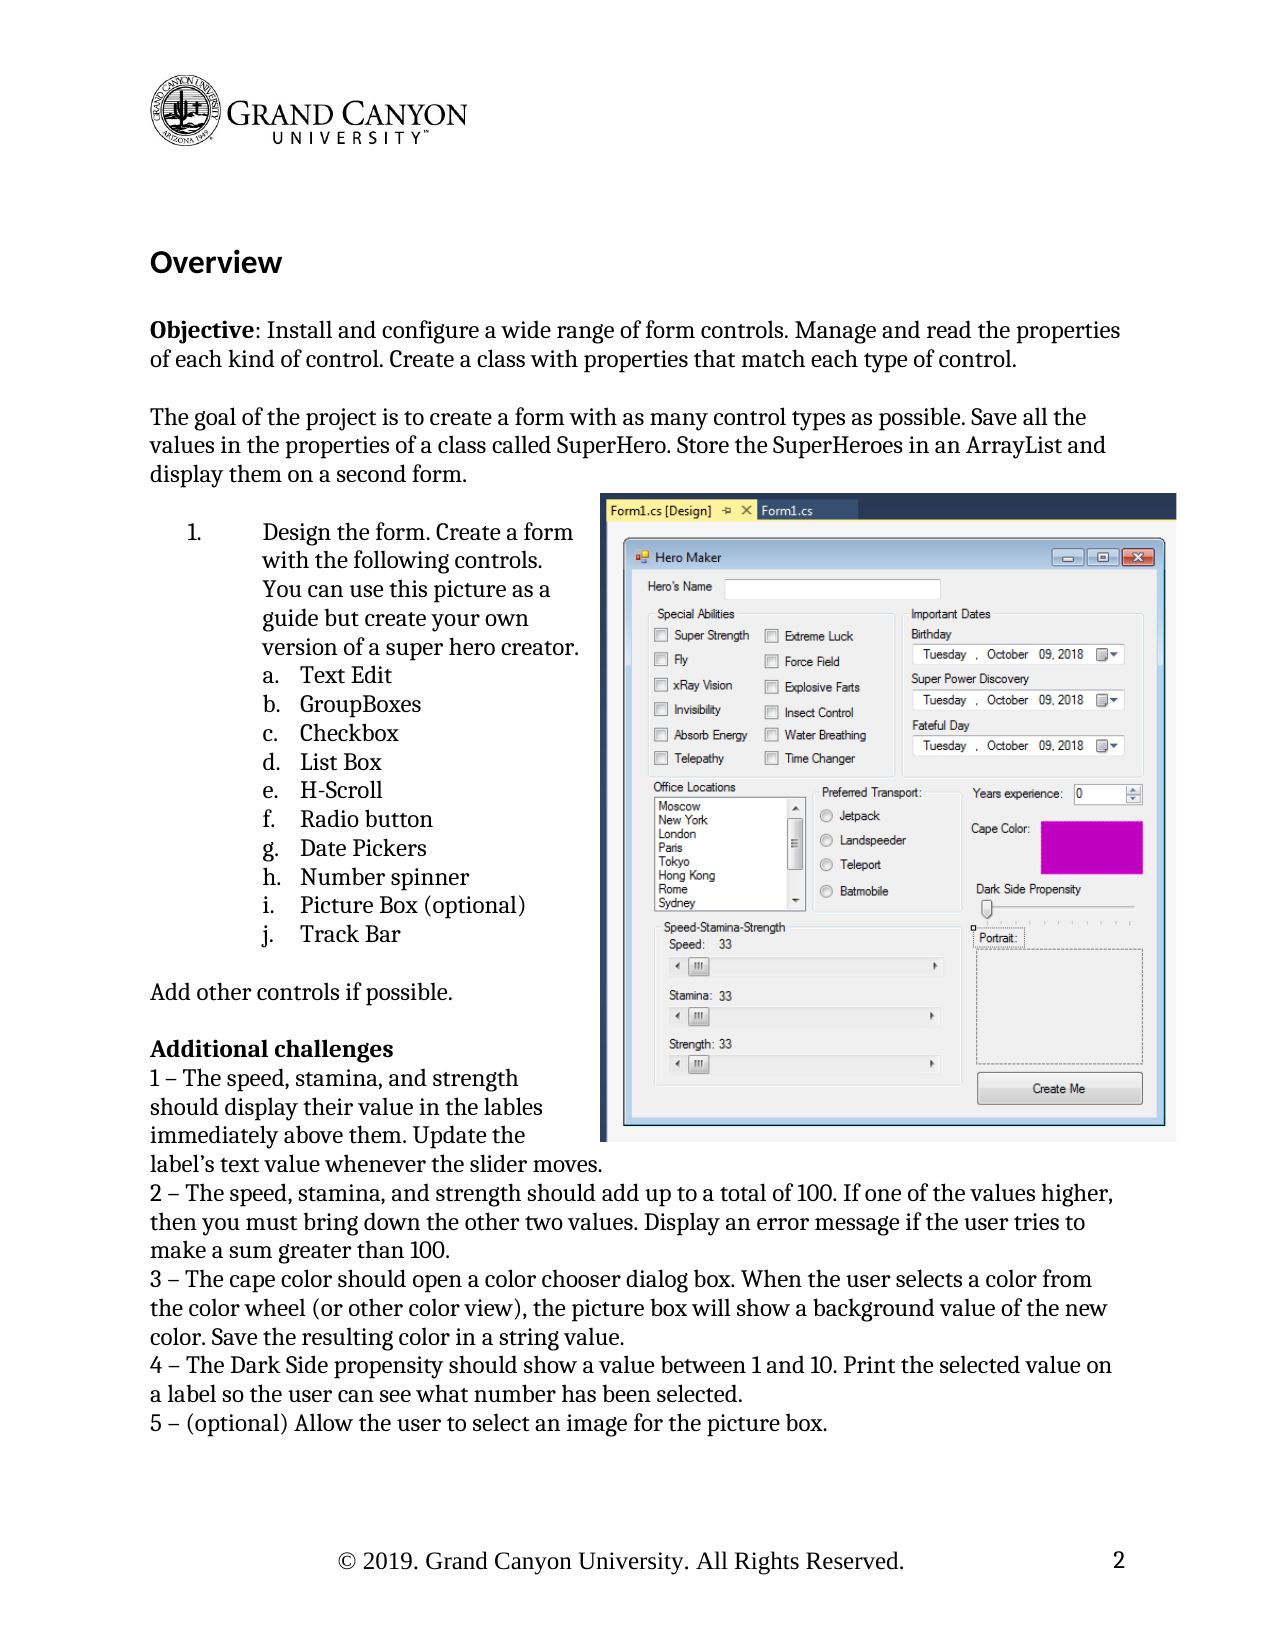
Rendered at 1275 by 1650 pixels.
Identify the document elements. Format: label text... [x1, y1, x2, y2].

picture [150, 75, 468, 146]
text 1 – The speed, stamina, and strength should display their value in the lables immediately above them. Update the label’s text value whenever the slider moves. [150, 1064, 1125, 1179]
text Objective: Install and configure a wide range of form controls. Manage and read the properties of each kind of control. Create a class with properties that match each type of control. [150, 316, 1125, 374]
list Design the form. Create a form with the following controls. You can use this picture as a guide but create your own version of a super hero creator. [187, 518, 600, 661]
picture [600, 493, 1177, 1142]
text 4 – The Dark Side propensity should show a value between 1 and 10. Print the selected value on a label so the user can see what number has been selected. [150, 1351, 1125, 1409]
list Text Edit [262, 661, 600, 690]
list GroupBoxes [262, 690, 600, 719]
text 2 – The speed, stamina, and strength should add up to a total of 100. If one of the values higher, then you must bring down the other two values. Display an error message if the user tries to make a sum greater than 100. [150, 1179, 1125, 1265]
text 3 – The cape color should open a color chooser dialog box. When the user selects a color from the color wheel (or other color view), the picture box will show a background value of the new color. Save the resulting color in a string value. [150, 1265, 1125, 1351]
subtitle Overview [150, 241, 1125, 281]
text Additional challenges [150, 1035, 600, 1064]
list Track Bar [262, 920, 600, 949]
list List Box [262, 748, 600, 776]
text 5 – (optional) Allow the user to select an image for the picture box. [150, 1409, 1125, 1438]
list Date Pickers [262, 834, 600, 863]
list Radio button [262, 805, 600, 834]
list Picture Box (optional) [262, 891, 600, 920]
text The goal of the project is to create a form with as many control types as possible. Save all the values in the properties of a class called SuperHero. Store the SuperHeroes in an ArrayList and display them on a second form. [150, 403, 1125, 489]
list Number spinner [262, 863, 600, 891]
list Checkbox [262, 719, 600, 748]
text Add other controls if possible. [150, 978, 600, 1006]
list H-Scroll [262, 776, 600, 805]
